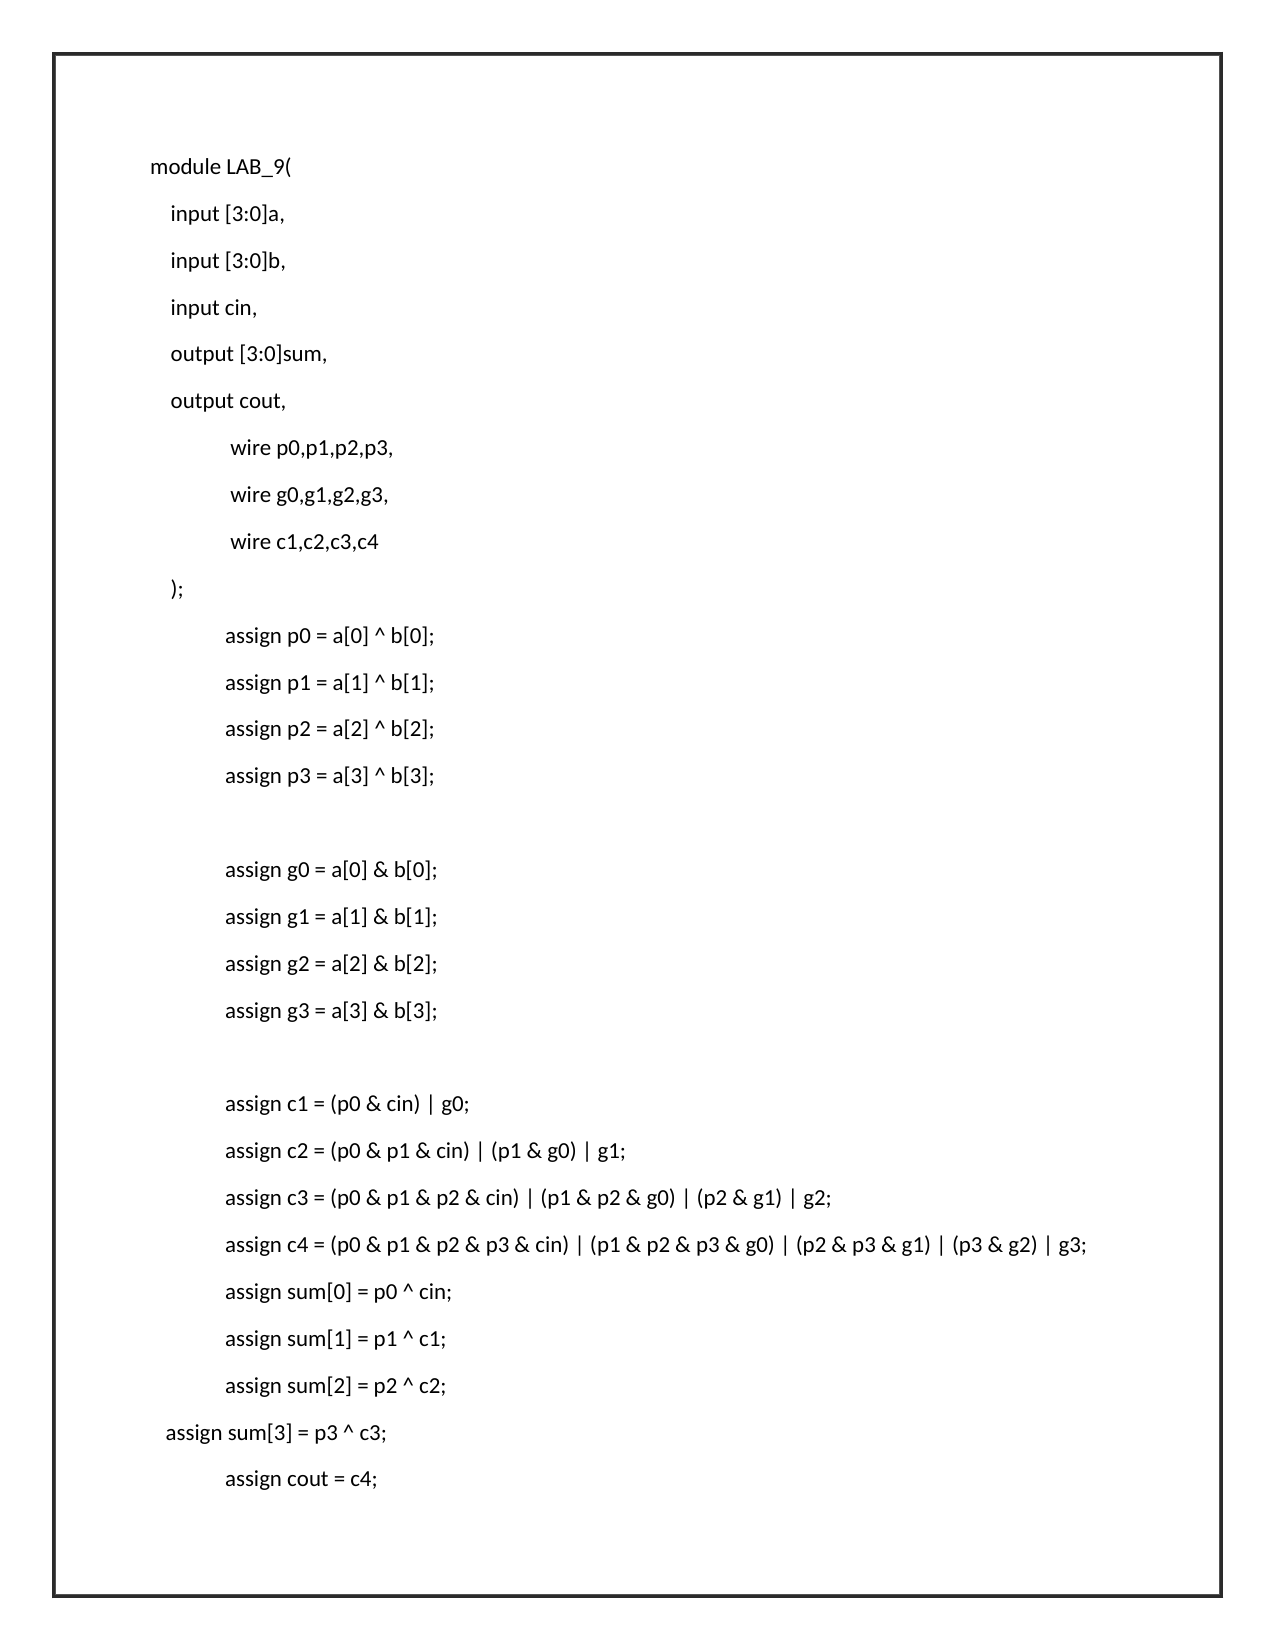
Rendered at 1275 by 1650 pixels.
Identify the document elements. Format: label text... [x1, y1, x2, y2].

text assign g0 = a[0] & b[0]; [150, 855, 1125, 883]
text assign cout = c4; [150, 1464, 1125, 1492]
text module LAB_9( [150, 152, 1125, 180]
text assign p1 = a[1] ^ b[1]; [150, 668, 1125, 696]
text assign g3 = a[3] & b[3]; [150, 996, 1125, 1024]
text input [3:0]a, [150, 199, 1125, 227]
text assign p0 = a[0] ^ b[0]; [150, 621, 1125, 649]
text wire c1,c2,c3,c4 [150, 527, 1125, 555]
text input cin, [150, 293, 1125, 321]
text assign g1 = a[1] & b[1]; [150, 902, 1125, 930]
text ); [150, 574, 1125, 602]
text assign sum[0] = p0 ^ cin; [150, 1277, 1125, 1305]
text assign c4 = (p0 & p1 & p2 & p3 & cin) | (p1 & p2 & p3 & g0) | (p2 & p3 & g1) | (p3 & g2) | g3; [150, 1230, 1125, 1258]
text assign c1 = (p0 & cin) | g0; [150, 1089, 1125, 1117]
text assign g2 = a[2] & b[2]; [150, 949, 1125, 977]
text assign c2 = (p0 & p1 & cin) | (p1 & g0) | g1; [150, 1136, 1125, 1164]
text assign sum[1] = p1 ^ c1; [150, 1324, 1125, 1352]
text assign p2 = a[2] ^ b[2]; [150, 714, 1125, 742]
text assign p3 = a[3] ^ b[3]; [150, 761, 1125, 789]
text output cout, [150, 386, 1125, 414]
text assign sum[3] = p3 ^ c3; [150, 1418, 1125, 1446]
text input [3:0]b, [150, 246, 1125, 274]
text output [3:0]sum, [150, 339, 1125, 367]
text assign c3 = (p0 & p1 & p2 & cin) | (p1 & p2 & g0) | (p2 & g1) | g2; [150, 1183, 1125, 1211]
text assign sum[2] = p2 ^ c2; [150, 1371, 1125, 1399]
text wire g0,g1,g2,g3, [150, 480, 1125, 508]
text wire p0,p1,p2,p3, [150, 433, 1125, 461]
